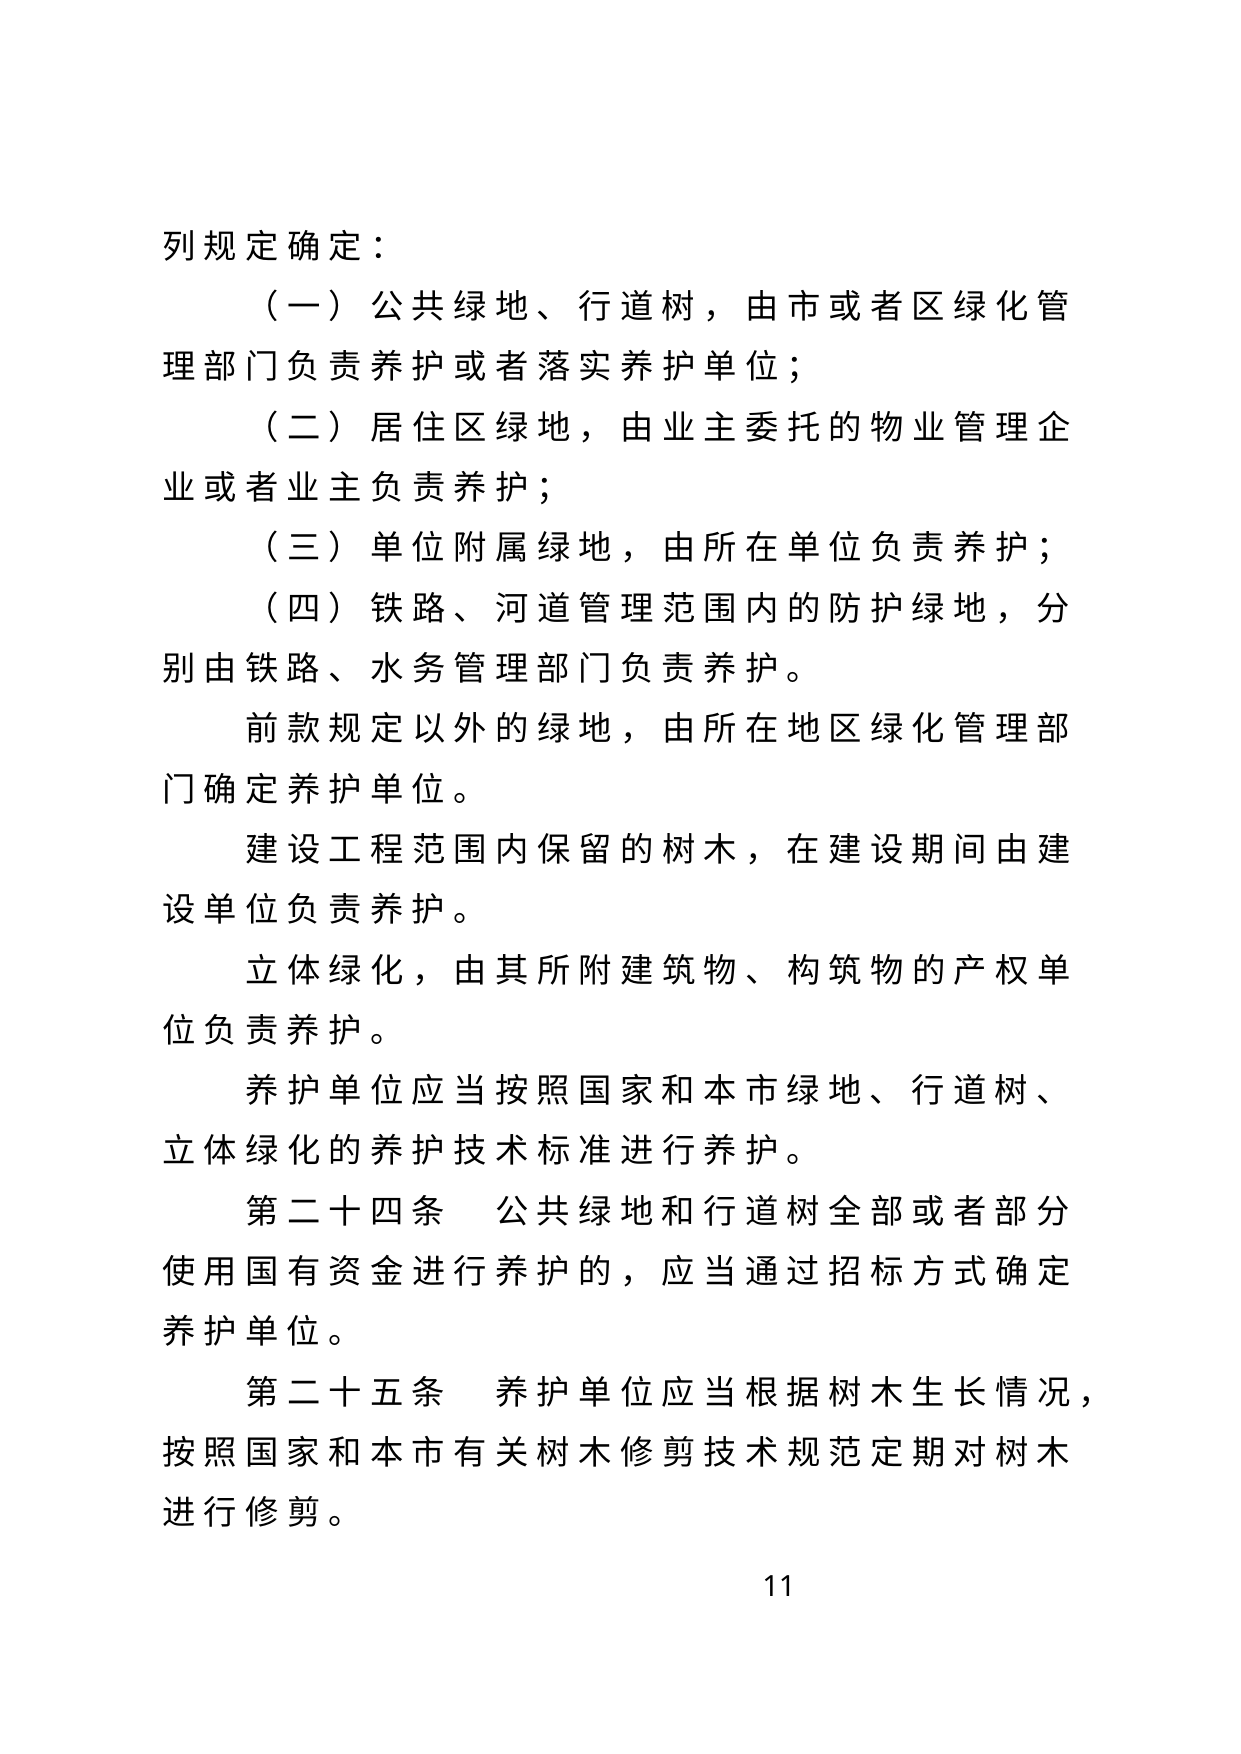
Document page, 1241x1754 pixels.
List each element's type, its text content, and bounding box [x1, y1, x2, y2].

text （二）居住区绿地，由业主委托的物业管理企业或者业主负责养护； [162, 394, 1078, 515]
text 养护单位应当按照国家和本市绿地、行道树、立体绿化的养护技术标准进行养护。 [162, 1058, 1078, 1178]
text （一）公共绿地、行道树，由市或者区绿化管理部门负责养护或者落实养护单位； [162, 274, 1078, 394]
text 前款规定以外的绿地，由所在地区绿化管理部门确定养护单位。 [162, 696, 1078, 817]
text 建设工程范围内保留的树木，在建设期间由建设单位负责养护。 [162, 817, 1078, 937]
text （四）铁路、河道管理范围内的防护绿地，分别由铁路、水务管理部门负责养护。 [162, 575, 1078, 696]
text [162, 213, 1078, 274]
text 立体绿化，由其所附建筑物、构筑物的产权单位负责养护。 [162, 937, 1078, 1058]
text （三）单位附属绿地，由所在单位负责养护； [162, 515, 1078, 575]
text 第二十四条 公共绿地和行道树全部或者部分使用国有资金进行养护的，应当通过招标方式确定养护单位。 [162, 1178, 1078, 1359]
text 第二十五条 养护单位应当根据树木生长情况，按照国家和本市有关树木修剪技术规范定期对树木进行修剪。 [162, 1359, 1078, 1540]
